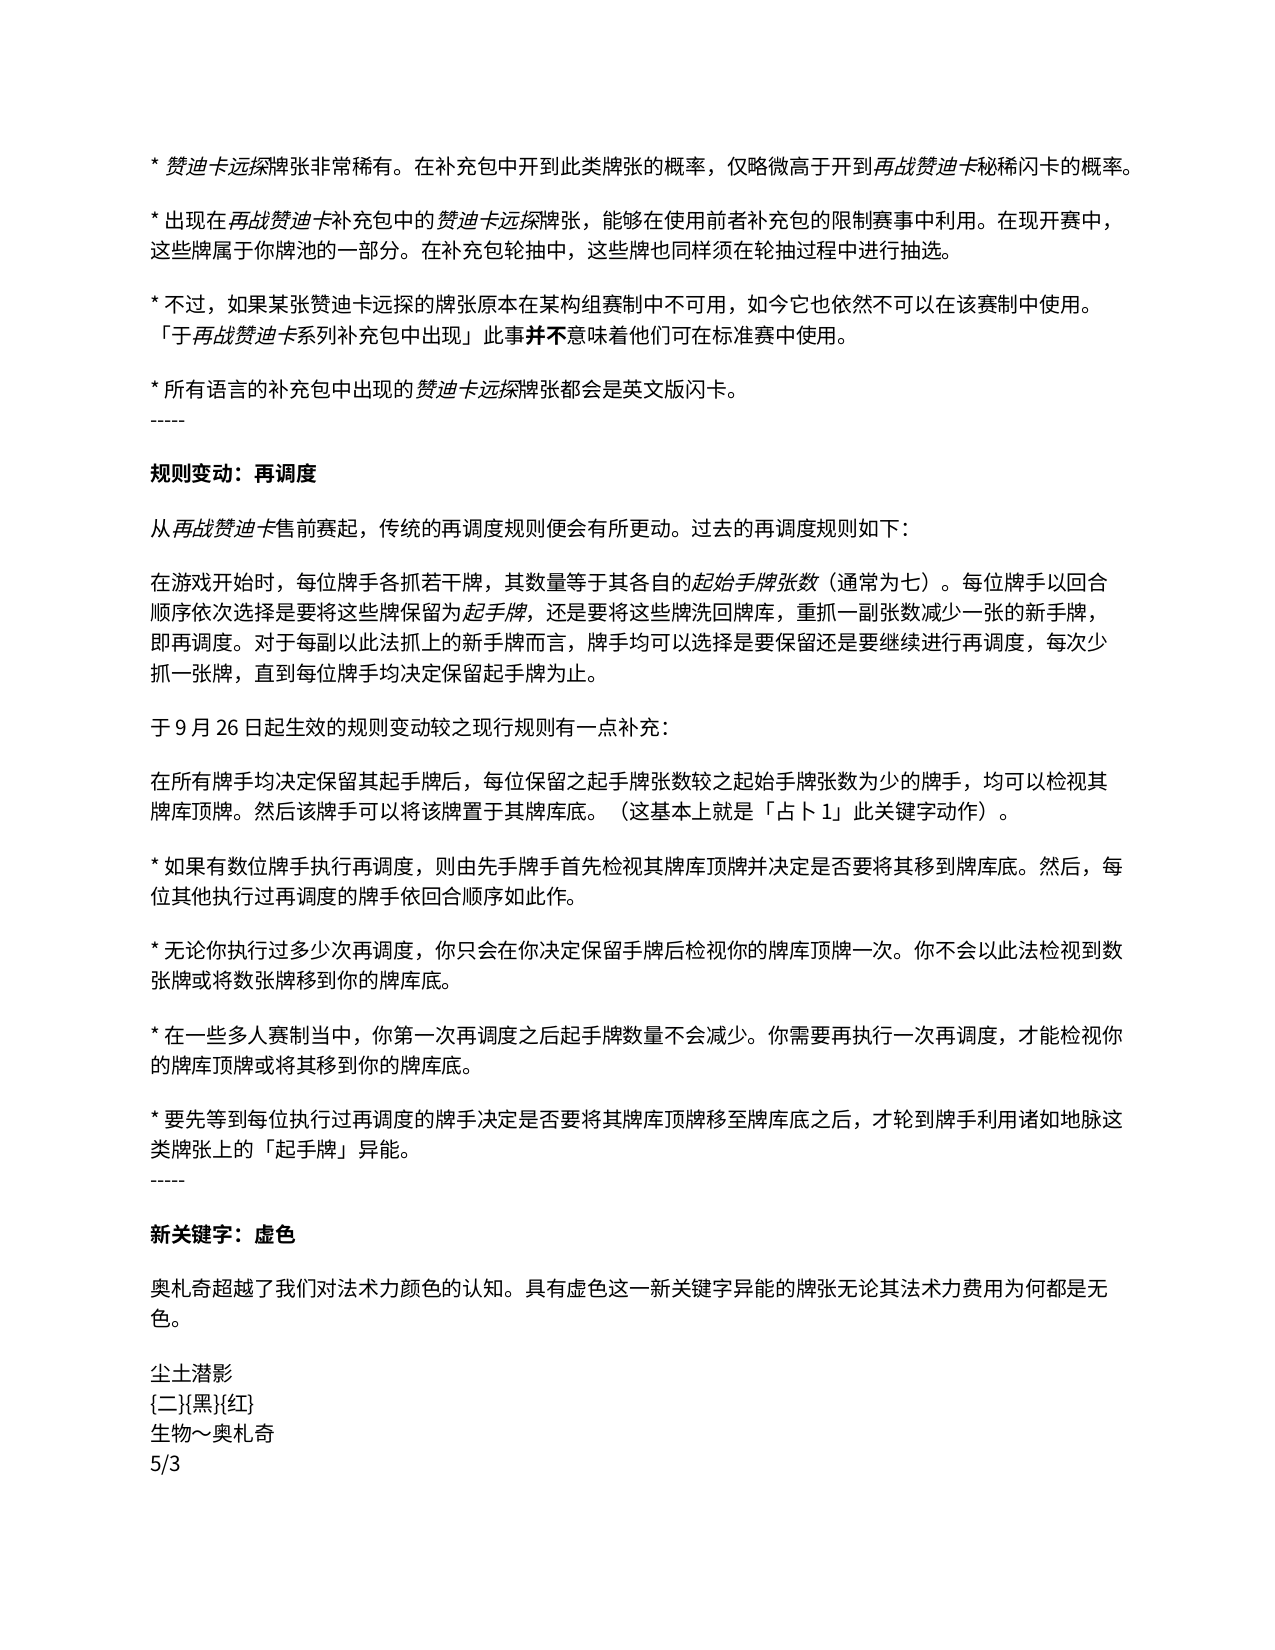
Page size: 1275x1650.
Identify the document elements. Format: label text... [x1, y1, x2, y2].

text * 要先等到每位执行过再调度的牌手决定是否要将其牌库顶牌移至牌库底之后，才轮到牌手利用诸如地脉这类牌张上的「起手牌」异能。 [150, 1103, 1125, 1164]
text 规则变动：再调度 [150, 458, 1125, 488]
text 奥札奇超越了我们对法术力颜色的认知。具有虚色这一新关键字异能的牌张无论其法术力费用为何都是无色。 [150, 1272, 1125, 1333]
text 生物～奥札奇 [150, 1417, 1125, 1447]
text 于9月26日起生效的规则变动较之现行规则有一点补充： [150, 711, 1125, 741]
text * 无论你执行过多少次再调度，你只会在你决定保留手牌后检视你的牌库顶牌一次。你不会以此法检视到数张牌或将数张牌移到你的牌库底。 [150, 934, 1125, 995]
text ----- [150, 403, 1125, 434]
text * 出现在再战赞迪卡补充包中的赞迪卡远探牌张，能够在使用前者补充包的限制赛事中利用。在现开赛中，这些牌属于你牌池的一部分。在补充包轮抽中，这些牌也同样须在轮抽过程中进行抽选。 [150, 204, 1125, 265]
text * 赞迪卡远探牌张非常稀有。在补充包中开到此类牌张的概率，仅略微高于开到再战赞迪卡秘稀闪卡的概率。 [150, 150, 1125, 180]
text * 在一些多人赛制当中，你第一次再调度之后起手牌数量不会减少。你需要再执行一次再调度，才能检视你的牌库顶牌或将其移到你的牌库底。 [150, 1019, 1125, 1079]
text * 不过，如果某张赞迪卡远探的牌张原本在某构组赛制中不可用，如今它也依然不可以在该赛制中使用。「于再战赞迪卡系列补充包中出现」此事并不意味着他们可在标准赛中使用。 [150, 289, 1125, 349]
text 在所有牌手均决定保留其起手牌后，每位保留之起手牌张数较之起始手牌张数为少的牌手，均可以检视其牌库顶牌。然后该牌手可以将该牌置于其牌库底。（这基本上就是「占卜1」此关键字动作）。 [150, 765, 1125, 826]
text 尘土潜影 [150, 1357, 1125, 1387]
text 从再战赞迪卡售前赛起，传统的再调度规则便会有所更动。过去的再调度规则如下： [150, 512, 1125, 542]
text * 所有语言的补充包中出现的赞迪卡远探牌张都会是英文版闪卡。 [150, 373, 1125, 403]
text 在游戏开始时，每位牌手各抓若干牌，其数量等于其各自的起始手牌张数（通常为七）。每位牌手以回合顺序依次选择是要将这些牌保留为起手牌，还是要将这些牌洗回牌库，重抓一副张数减少一张的新手牌，即再调度。对于每副以此法抓上的新手牌而言，牌手均可以选择是要保留还是要继续进行再调度，每次少抓一张牌，直到每位牌手均决定保留起手牌为止。 [150, 566, 1125, 687]
text {二}{黑}{红} [150, 1387, 1125, 1417]
text * 如果有数位牌手执行再调度，则由先手牌手首先检视其牌库顶牌并决定是否要将其移到牌库底。然后，每位其他执行过再调度的牌手依回合顺序如此作。 [150, 850, 1125, 910]
text ----- [150, 1164, 1125, 1194]
text 5/3 [150, 1447, 1125, 1478]
text 新关键字：虚色 [150, 1218, 1125, 1248]
